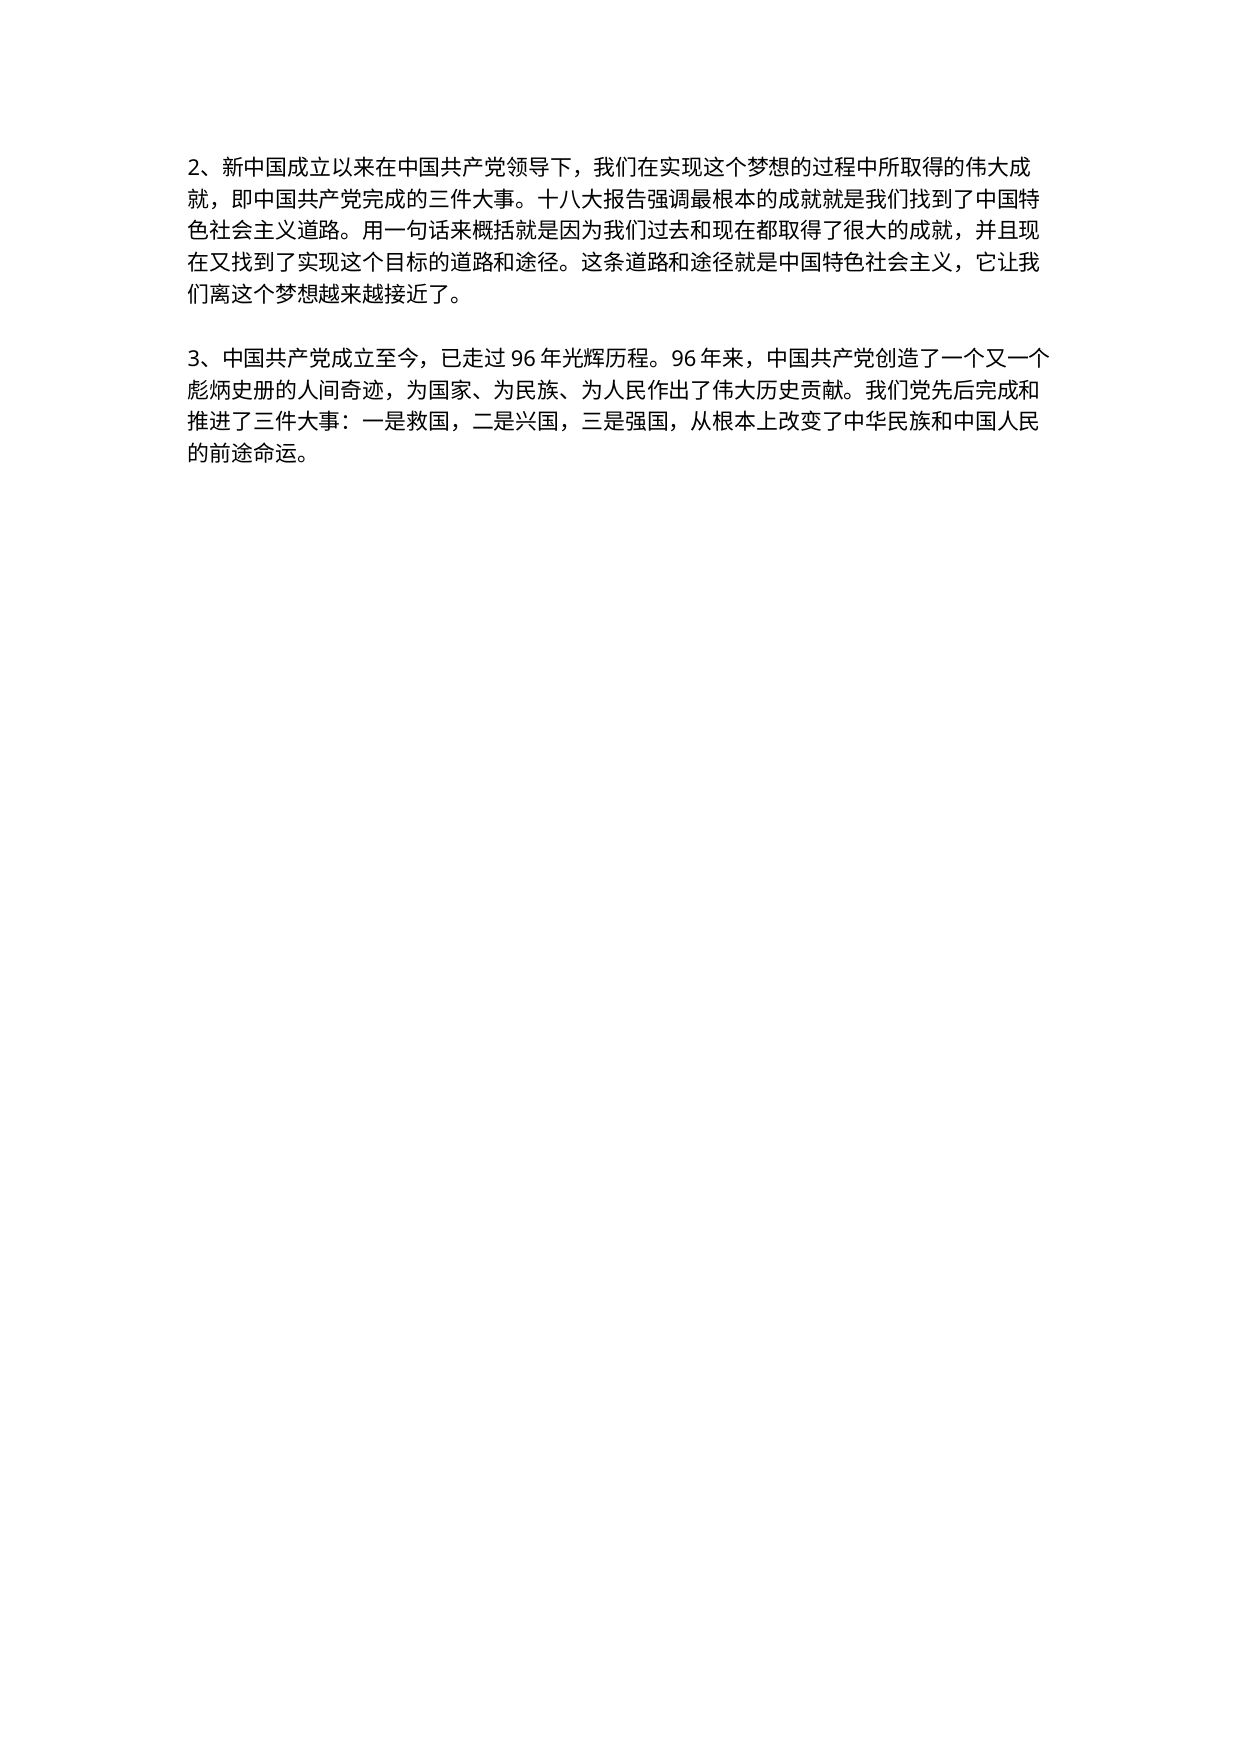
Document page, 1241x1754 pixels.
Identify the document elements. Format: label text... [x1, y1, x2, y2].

text 2、新中国成立以来在中国共产党领导下，我们在实现这个梦想的过程中所取得的伟大成就，即中国共产党完成的三件大事。十八大报告强调最根本的成就就是我们找到了中国特色社会主义道路。用一句话来概括就是因为我们过去和现在都取得了很大的成就，并且现在又找到了实现这个目标的道路和途径。这条道路和途径就是中国特色社会主义，它让我们离这个梦想越来越接近了。 [187, 150, 1053, 308]
text 3、中国共产党成立至今，已走过96年光辉历程。96年来，中国共产党创造了一个又一个彪炳史册的人间奇迹，为国家、为民族、为人民作出了伟大历史贡献。我们党先后完成和推进了三件大事：一是救国，二是兴国，三是强国，从根本上改变了中华民族和中国人民的前途命运。 [187, 341, 1053, 468]
